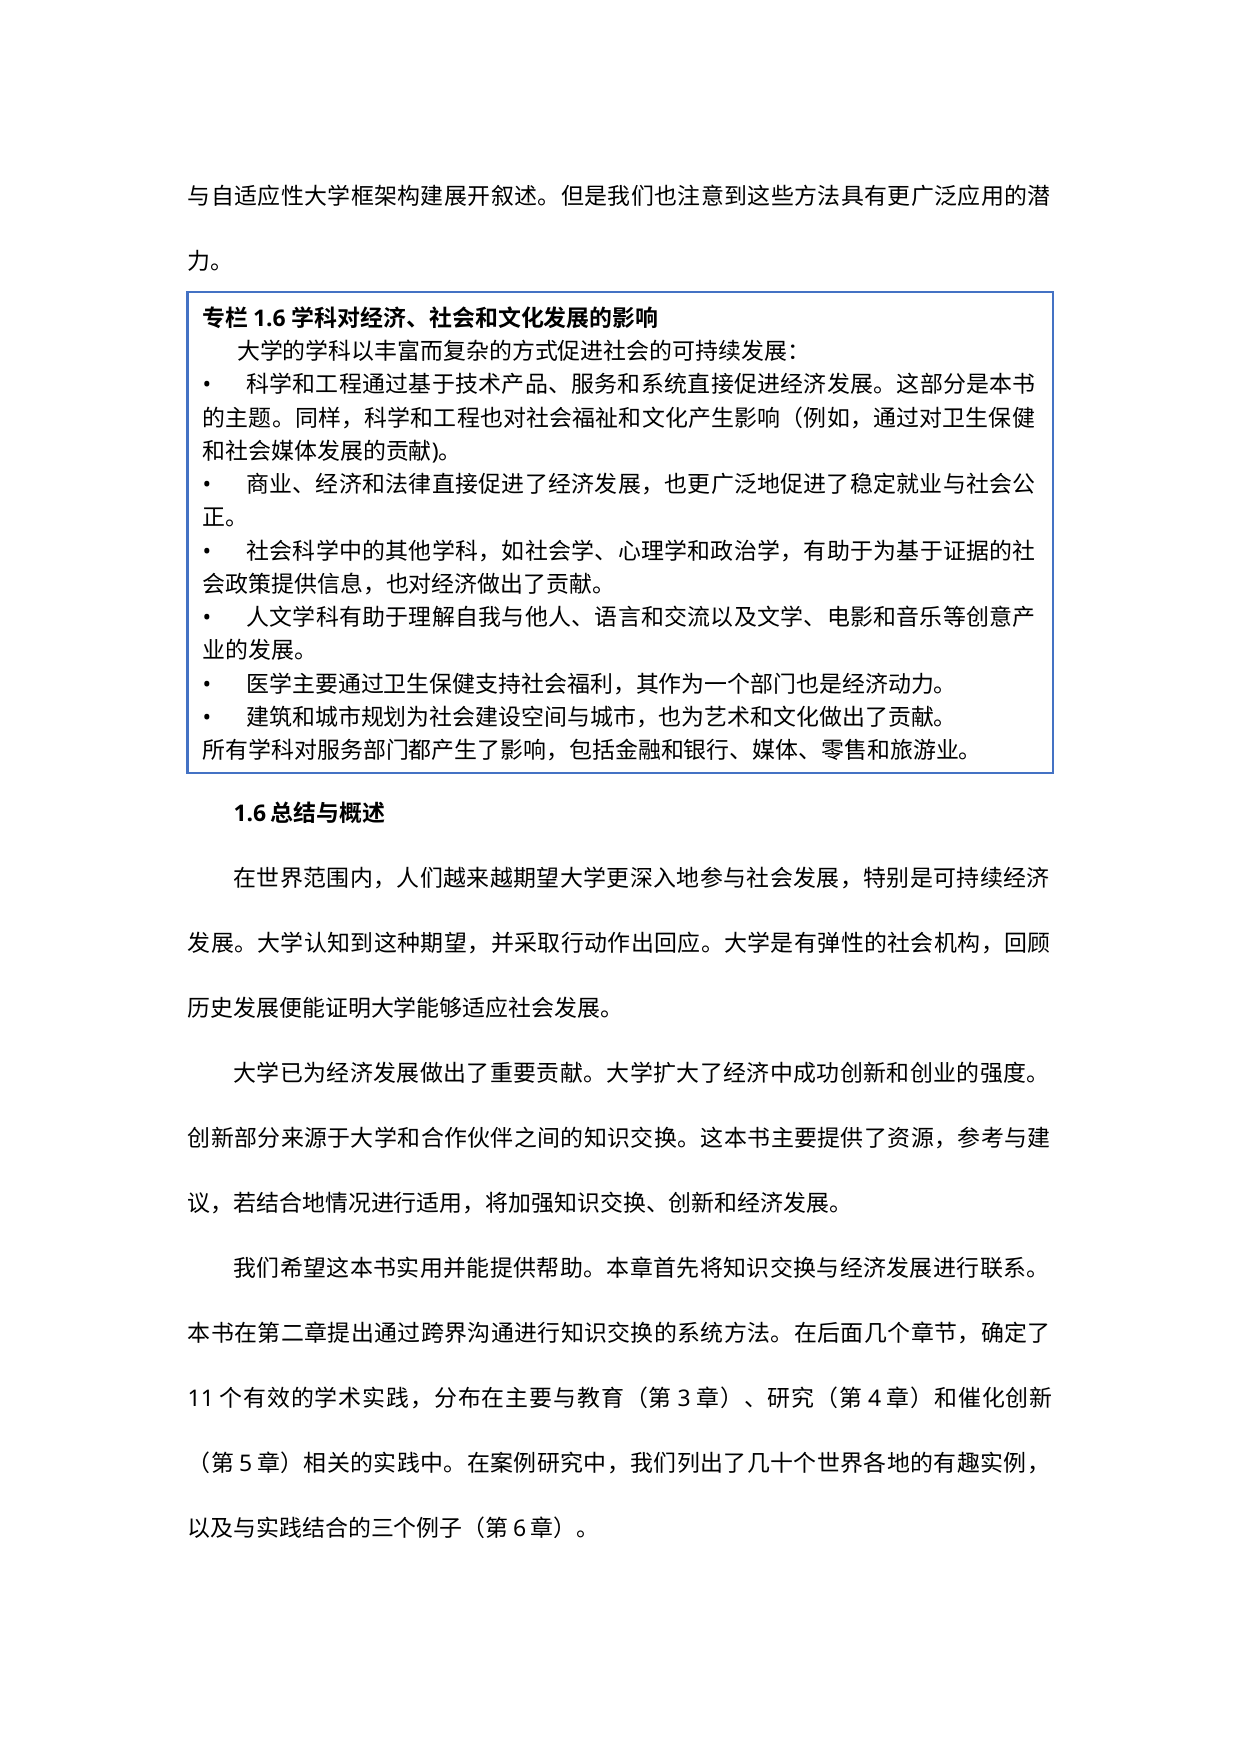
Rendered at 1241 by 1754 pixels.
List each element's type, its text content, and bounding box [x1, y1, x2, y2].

text 1.6总结与概述 [187, 779, 1053, 844]
text 在世界范围内，人们越来越期望大学更深入地参与社会发展，特别是可持续经济发展。大学认知到这种期望，并采取行动作出回应。大学是有弹性的社会机构，回顾历史发展便能证明大学能够适应社会发展。 [187, 844, 1053, 1039]
text 大学已为经济发展做出了重要贡献。大学扩大了经济中成功创新和创业的强度。创新部分来源于大学和合作伙伴之间的知识交换。这本书主要提供了资源，参考与建议，若结合地情况进行适用，将加强知识交换、创新和经济发展。 [187, 1039, 1053, 1234]
text 我们希望这本书实用并能提供帮助。本章首先将知识交换与经济发展进行联系。本书在第二章提出通过跨界沟通进行知识交换的系统方法。在后面几个章节，确定了11个有效的学术实践，分布在主要与教育（第3章）、研究（第4章）和催化创新（第5章）相关的实践中。在案例研究中，我们列出了几十个世界各地的有趣实例，以及与实践结合的三个例子（第6章）。 [187, 1234, 1053, 1559]
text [187, 162, 1053, 291]
